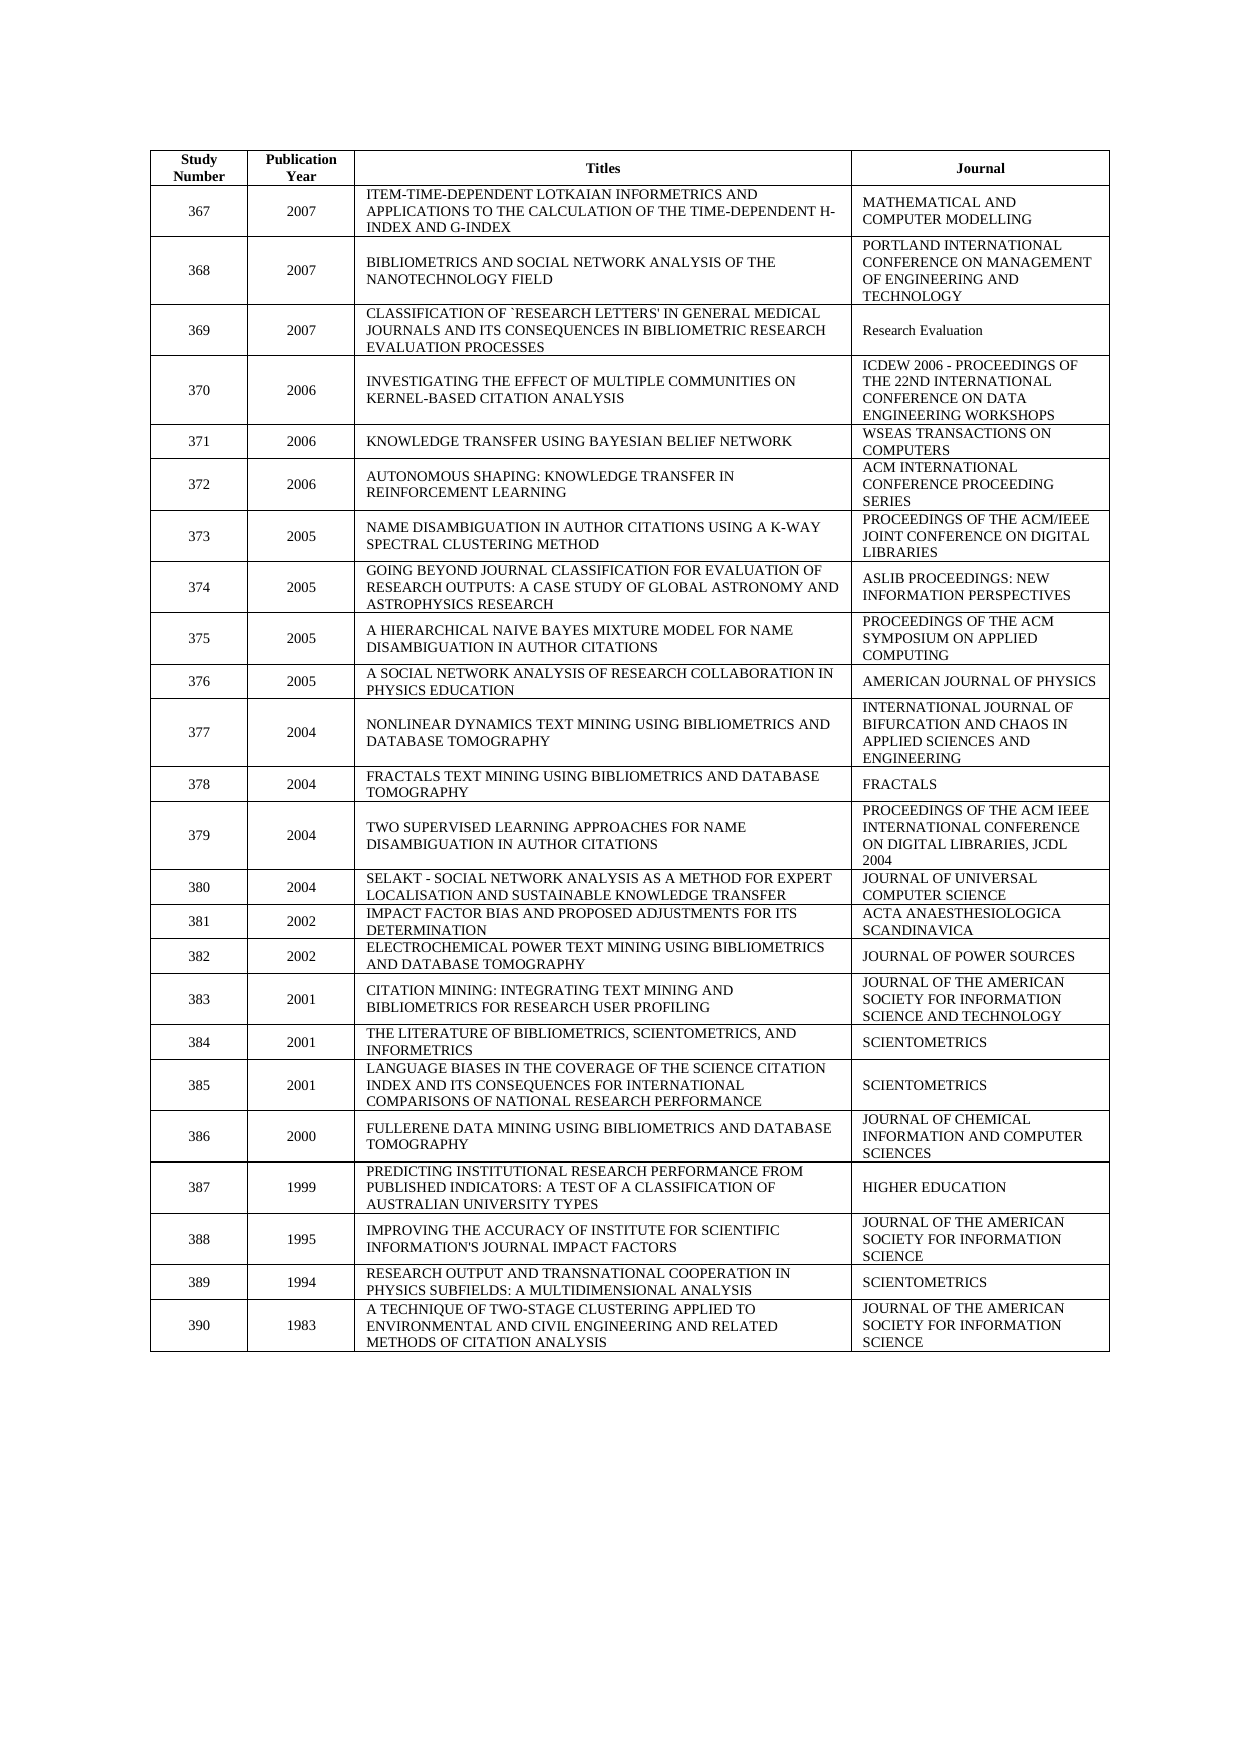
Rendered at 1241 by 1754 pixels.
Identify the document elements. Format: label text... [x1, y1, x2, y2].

table_cell 2005 [248, 665, 354, 698]
table_cell INVESTIGATING THE EFFECT OF MULTIPLE COMMUNITIES ON KERNEL-BASED CITATION ANALYSIS [355, 356, 851, 423]
table_cell FULLERENE DATA MINING USING BIBLIOMETRICS AND DATABASE TOMOGRAPHY [355, 1111, 851, 1161]
table_cell 1995 [248, 1214, 354, 1264]
table_cell A HIERARCHICAL NAIVE BAYES MIXTURE MODEL FOR NAME DISAMBIGUATION IN AUTHOR CITATIONS [355, 613, 851, 663]
table_cell JOURNAL OF CHEMICAL INFORMATION AND COMPUTER SCIENCES [852, 1111, 1109, 1161]
table_cell IMPROVING THE ACCURACY OF INSTITUTE FOR SCIENTIFIC INFORMATION'S JOURNAL IMPACT FACTORS [355, 1214, 851, 1264]
table_header Publication Year [248, 151, 354, 184]
table_cell AUTONOMOUS SHAPING: KNOWLEDGE TRANSFER IN REINFORCEMENT LEARNING [355, 459, 851, 509]
table_cell PROCEEDINGS OF THE ACM IEEE INTERNATIONAL CONFERENCE ON DIGITAL LIBRARIES, JCDL 2004 [852, 802, 1109, 869]
table_cell 388 [151, 1214, 247, 1264]
table_cell SELAKT - SOCIAL NETWORK ANALYSIS AS A METHOD FOR EXPERT LOCALISATION AND SUSTAINABLE KNOWLEDGE TRANSFER [355, 870, 851, 903]
table_cell 2001 [248, 1060, 354, 1110]
table_cell PROCEEDINGS OF THE ACM SYMPOSIUM ON APPLIED COMPUTING [852, 613, 1109, 663]
table_cell 384 [151, 1025, 247, 1059]
table_cell 371 [151, 425, 247, 458]
table_cell SCIENTOMETRICS [852, 1025, 1109, 1059]
table_cell ELECTROCHEMICAL POWER TEXT MINING USING BIBLIOMETRICS AND DATABASE TOMOGRAPHY [355, 939, 851, 973]
table_cell 1999 [248, 1163, 354, 1213]
table_cell HIGHER EDUCATION [852, 1163, 1109, 1213]
table_cell CLASSIFICATION OF `RESEARCH LETTERS' IN GENERAL MEDICAL JOURNALS AND ITS CONSEQUENCES IN BIBLIOMETRIC RESEARCH EVALUATION PROCESSES [355, 305, 851, 355]
table_cell JOURNAL OF UNIVERSAL COMPUTER SCIENCE [852, 870, 1109, 903]
table_cell GOING BEYOND JOURNAL CLASSIFICATION FOR EVALUATION OF RESEARCH OUTPUTS: A CASE STUDY OF GLOBAL ASTRONOMY AND ASTROPHYSICS RESEARCH [355, 562, 851, 612]
table_cell 2004 [248, 767, 354, 801]
table_cell 370 [151, 356, 247, 423]
table_cell 373 [151, 511, 247, 561]
table_cell NAME DISAMBIGUATION IN AUTHOR CITATIONS USING A K-WAY SPECTRAL CLUSTERING METHOD [355, 511, 851, 561]
table_cell 2001 [248, 1025, 354, 1059]
table_cell FRACTALS [852, 767, 1109, 801]
table_cell SCIENTOMETRICS [852, 1265, 1109, 1299]
table_cell 2006 [248, 459, 354, 509]
table_cell ASLIB PROCEEDINGS: NEW INFORMATION PERSPECTIVES [852, 562, 1109, 612]
table_cell 2004 [248, 699, 354, 766]
table_cell INTERNATIONAL JOURNAL OF BIFURCATION AND CHAOS IN APPLIED SCIENCES AND ENGINEERING [852, 699, 1109, 766]
table_cell 2007 [248, 237, 354, 304]
table_cell 382 [151, 939, 247, 973]
table_cell 375 [151, 613, 247, 663]
table_cell 390 [151, 1300, 247, 1351]
table_cell WSEAS TRANSACTIONS ON COMPUTERS [852, 425, 1109, 458]
table_cell 377 [151, 699, 247, 766]
table_cell BIBLIOMETRICS AND SOCIAL NETWORK ANALYSIS OF THE NANOTECHNOLOGY FIELD [355, 237, 851, 304]
table_cell 2005 [248, 562, 354, 612]
table_cell LANGUAGE BIASES IN THE COVERAGE OF THE SCIENCE CITATION INDEX AND ITS CONSEQUENCES FOR INTERNATIONAL COMPARISONS OF NATIONAL RESEARCH PERFORMANCE [355, 1060, 851, 1110]
table_header Study Number [151, 151, 247, 184]
table_cell 381 [151, 905, 247, 938]
table_cell 2002 [248, 939, 354, 973]
table_cell ACTA ANAESTHESIOLOGICA SCANDINAVICA [852, 905, 1109, 938]
table_cell ICDEW 2006 - PROCEEDINGS OF THE 22ND INTERNATIONAL CONFERENCE ON DATA ENGINEERING WORKSHOPS [852, 356, 1109, 423]
table_cell KNOWLEDGE TRANSFER USING BAYESIAN BELIEF NETWORK [355, 425, 851, 458]
table_cell MATHEMATICAL AND COMPUTER MODELLING [852, 186, 1109, 236]
table_cell Research Evaluation [852, 305, 1109, 355]
table_cell PREDICTING INSTITUTIONAL RESEARCH PERFORMANCE FROM PUBLISHED INDICATORS: A TEST OF A CLASSIFICATION OF AUSTRALIAN UNIVERSITY TYPES [355, 1163, 851, 1213]
table_cell PROCEEDINGS OF THE ACM/IEEE JOINT CONFERENCE ON DIGITAL LIBRARIES [852, 511, 1109, 561]
table_cell 2004 [248, 802, 354, 869]
table_cell JOURNAL OF THE AMERICAN SOCIETY FOR INFORMATION SCIENCE [852, 1300, 1109, 1351]
table_cell 376 [151, 665, 247, 698]
table_cell SCIENTOMETRICS [852, 1060, 1109, 1110]
table_cell PORTLAND INTERNATIONAL CONFERENCE ON MANAGEMENT OF ENGINEERING AND TECHNOLOGY [852, 237, 1109, 304]
table_cell 2005 [248, 511, 354, 561]
table_cell RESEARCH OUTPUT AND TRANSNATIONAL COOPERATION IN PHYSICS SUBFIELDS: A MULTIDIMENSIONAL ANALYSIS [355, 1265, 851, 1299]
table_cell CITATION MINING: INTEGRATING TEXT MINING AND BIBLIOMETRICS FOR RESEARCH USER PROFILING [355, 974, 851, 1024]
table_cell 2000 [248, 1111, 354, 1161]
table_cell 2001 [248, 974, 354, 1024]
table_cell 1994 [248, 1265, 354, 1299]
table_cell 369 [151, 305, 247, 355]
table_cell 383 [151, 974, 247, 1024]
table_cell 372 [151, 459, 247, 509]
table_cell 368 [151, 237, 247, 304]
table_cell JOURNAL OF THE AMERICAN SOCIETY FOR INFORMATION SCIENCE AND TECHNOLOGY [852, 974, 1109, 1024]
table_cell 378 [151, 767, 247, 801]
table_cell 379 [151, 802, 247, 869]
table_cell 367 [151, 186, 247, 236]
table_cell 380 [151, 870, 247, 903]
table_cell FRACTALS TEXT MINING USING BIBLIOMETRICS AND DATABASE TOMOGRAPHY [355, 767, 851, 801]
table_cell IMPACT FACTOR BIAS AND PROPOSED ADJUSTMENTS FOR ITS DETERMINATION [355, 905, 851, 938]
table_cell 1983 [248, 1300, 354, 1351]
table_cell JOURNAL OF THE AMERICAN SOCIETY FOR INFORMATION SCIENCE [852, 1214, 1109, 1264]
table_cell AMERICAN JOURNAL OF PHYSICS [852, 665, 1109, 698]
table_cell 2006 [248, 425, 354, 458]
table_cell 2005 [248, 613, 354, 663]
table_cell 2006 [248, 356, 354, 423]
table_cell 389 [151, 1265, 247, 1299]
table_cell 2007 [248, 186, 354, 236]
table_cell 2007 [248, 305, 354, 355]
table_cell 387 [151, 1163, 247, 1213]
table_cell 374 [151, 562, 247, 612]
table_cell NONLINEAR DYNAMICS TEXT MINING USING BIBLIOMETRICS AND DATABASE TOMOGRAPHY [355, 699, 851, 766]
table_cell A SOCIAL NETWORK ANALYSIS OF RESEARCH COLLABORATION IN PHYSICS EDUCATION [355, 665, 851, 698]
table_header Titles [355, 151, 851, 184]
table_cell 2002 [248, 905, 354, 938]
table_header Journal [852, 151, 1109, 184]
table_cell JOURNAL OF POWER SOURCES [852, 939, 1109, 973]
table_cell THE LITERATURE OF BIBLIOMETRICS, SCIENTOMETRICS, AND INFORMETRICS [355, 1025, 851, 1059]
table_cell ACM INTERNATIONAL CONFERENCE PROCEEDING SERIES [852, 459, 1109, 509]
table_cell 385 [151, 1060, 247, 1110]
table_cell TWO SUPERVISED LEARNING APPROACHES FOR NAME DISAMBIGUATION IN AUTHOR CITATIONS [355, 802, 851, 869]
table_cell A TECHNIQUE OF TWO‐STAGE CLUSTERING APPLIED TO ENVIRONMENTAL AND CIVIL ENGINEERING AND RELATED METHODS OF CITATION ANALYSIS [355, 1300, 851, 1351]
table_cell ITEM-TIME-DEPENDENT LOTKAIAN INFORMETRICS AND APPLICATIONS TO THE CALCULATION OF THE TIME-DEPENDENT H-INDEX AND G-INDEX [355, 186, 851, 236]
table_cell 2004 [248, 870, 354, 903]
table_cell 386 [151, 1111, 247, 1161]
